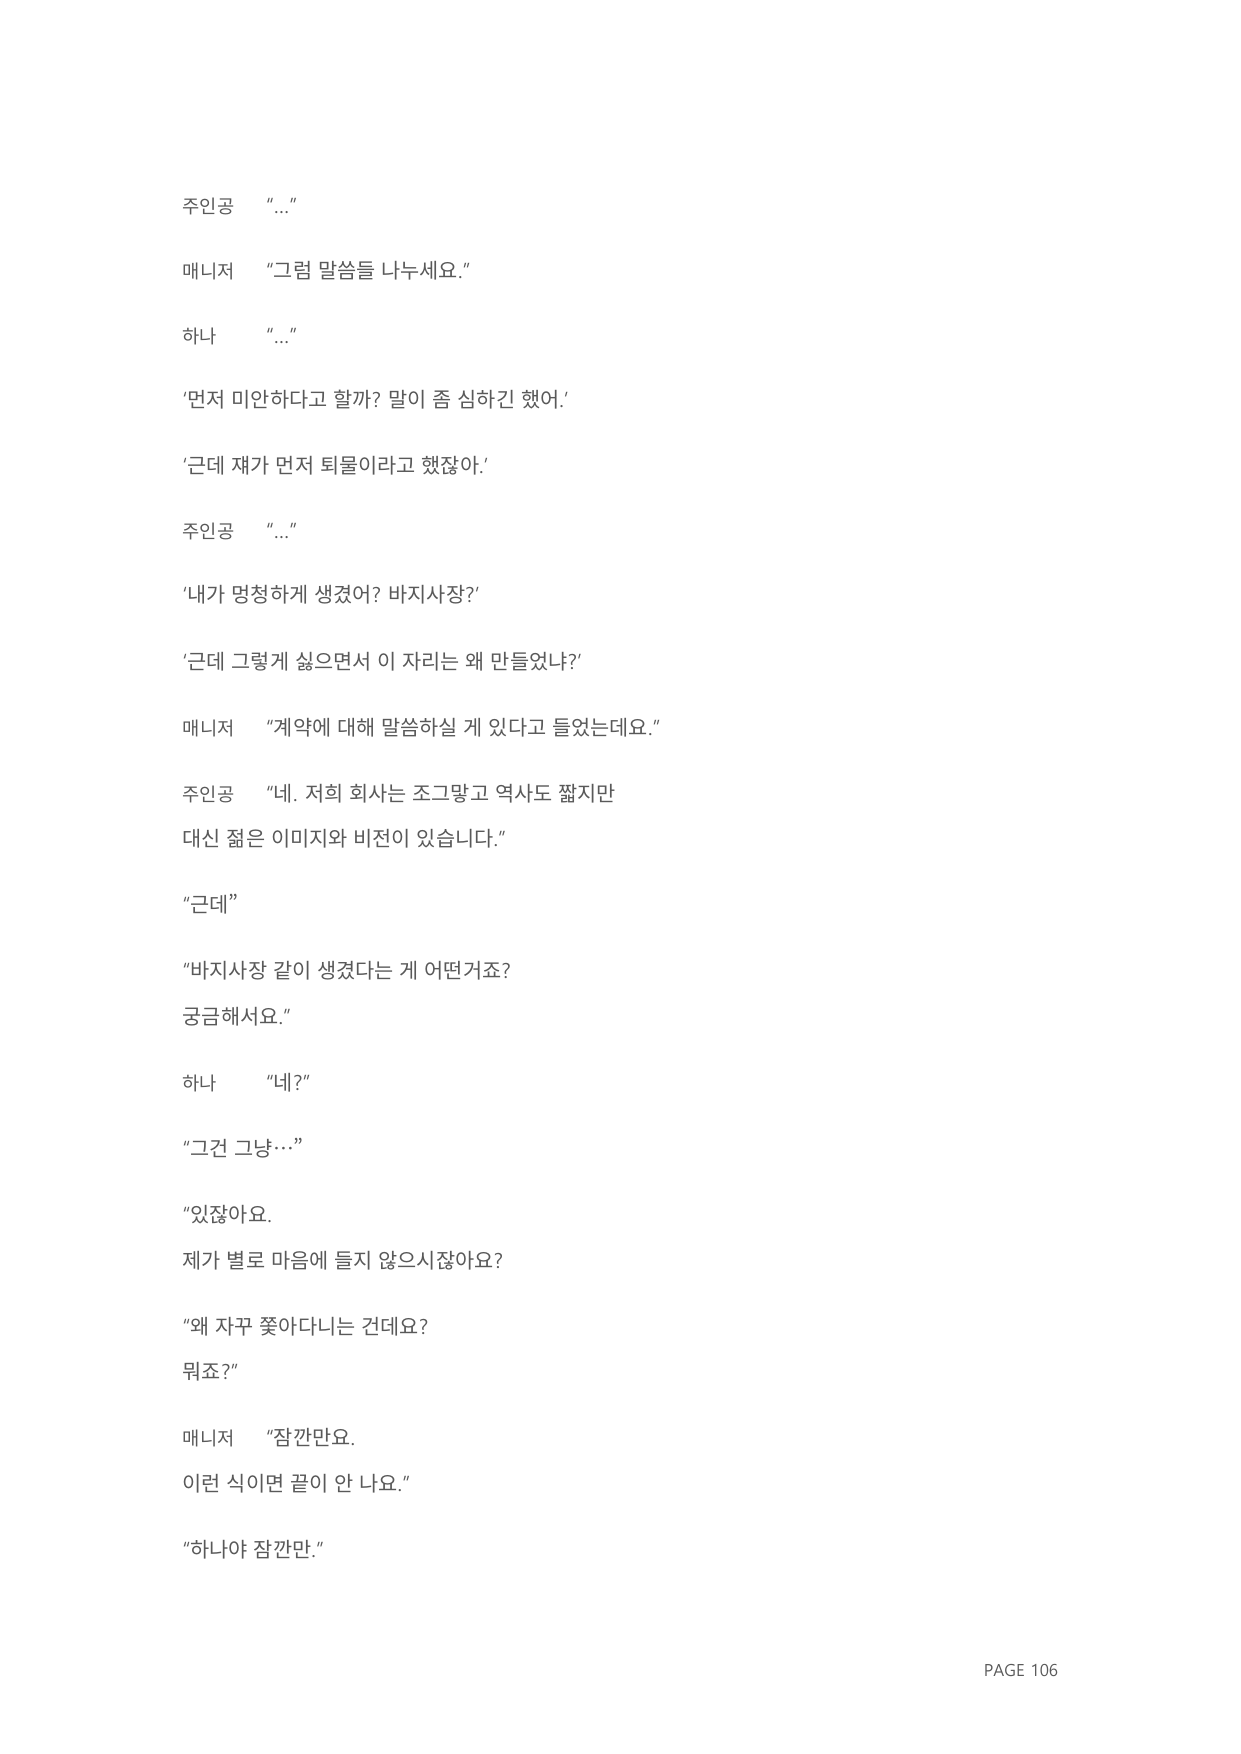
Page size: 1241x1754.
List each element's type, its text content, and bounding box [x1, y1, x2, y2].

text “있잖아요. 제가 별로 마음에 들지 않으시잖아요? [182, 1198, 1058, 1274]
text ‘먼저 미안하다고 할까? 말이 좀 심하긴 했어.’ [182, 383, 1058, 414]
text “하나야 잠깐만.” [182, 1533, 1058, 1563]
text 주인공 “…” [182, 191, 1058, 219]
text ‘내가 멍청하게 생겼어? 바지사장?’ [182, 579, 1058, 609]
text 매니저 “잠깐만요. 이런 식이면 끝이 안 나요.” [182, 1421, 1058, 1497]
text 주인공 “…” [182, 516, 1058, 544]
text “바지사장 같이 생겼다는 게 어떤거죠? 궁금해서요.” [182, 955, 1058, 1030]
text ‘근데 그렇게 싫으면서 이 자리는 왜 만들었냐?’ [182, 645, 1058, 675]
text 매니저 “계약에 대해 말씀하실 게 있다고 들었는데요.” [182, 711, 1058, 741]
text 하나 “…” [182, 320, 1058, 348]
text “근데” [182, 889, 1058, 919]
text 주인공 “네. 저희 회사는 조그맣고 역사도 짧지만 대신 젊은 이미지와 비전이 있습니다.” [182, 777, 1058, 853]
text “왜 자꾸 쫓아다니는 건데요? 뭐죠?” [182, 1310, 1058, 1386]
text “그건 그냥…” [182, 1132, 1058, 1163]
text 매니저 “그럼 말씀들 나누세요.” [182, 254, 1058, 284]
text ‘근데 쟤가 먼저 퇴물이라고 했잖아.’ [182, 449, 1058, 480]
text 하나 “네?” [182, 1066, 1058, 1096]
